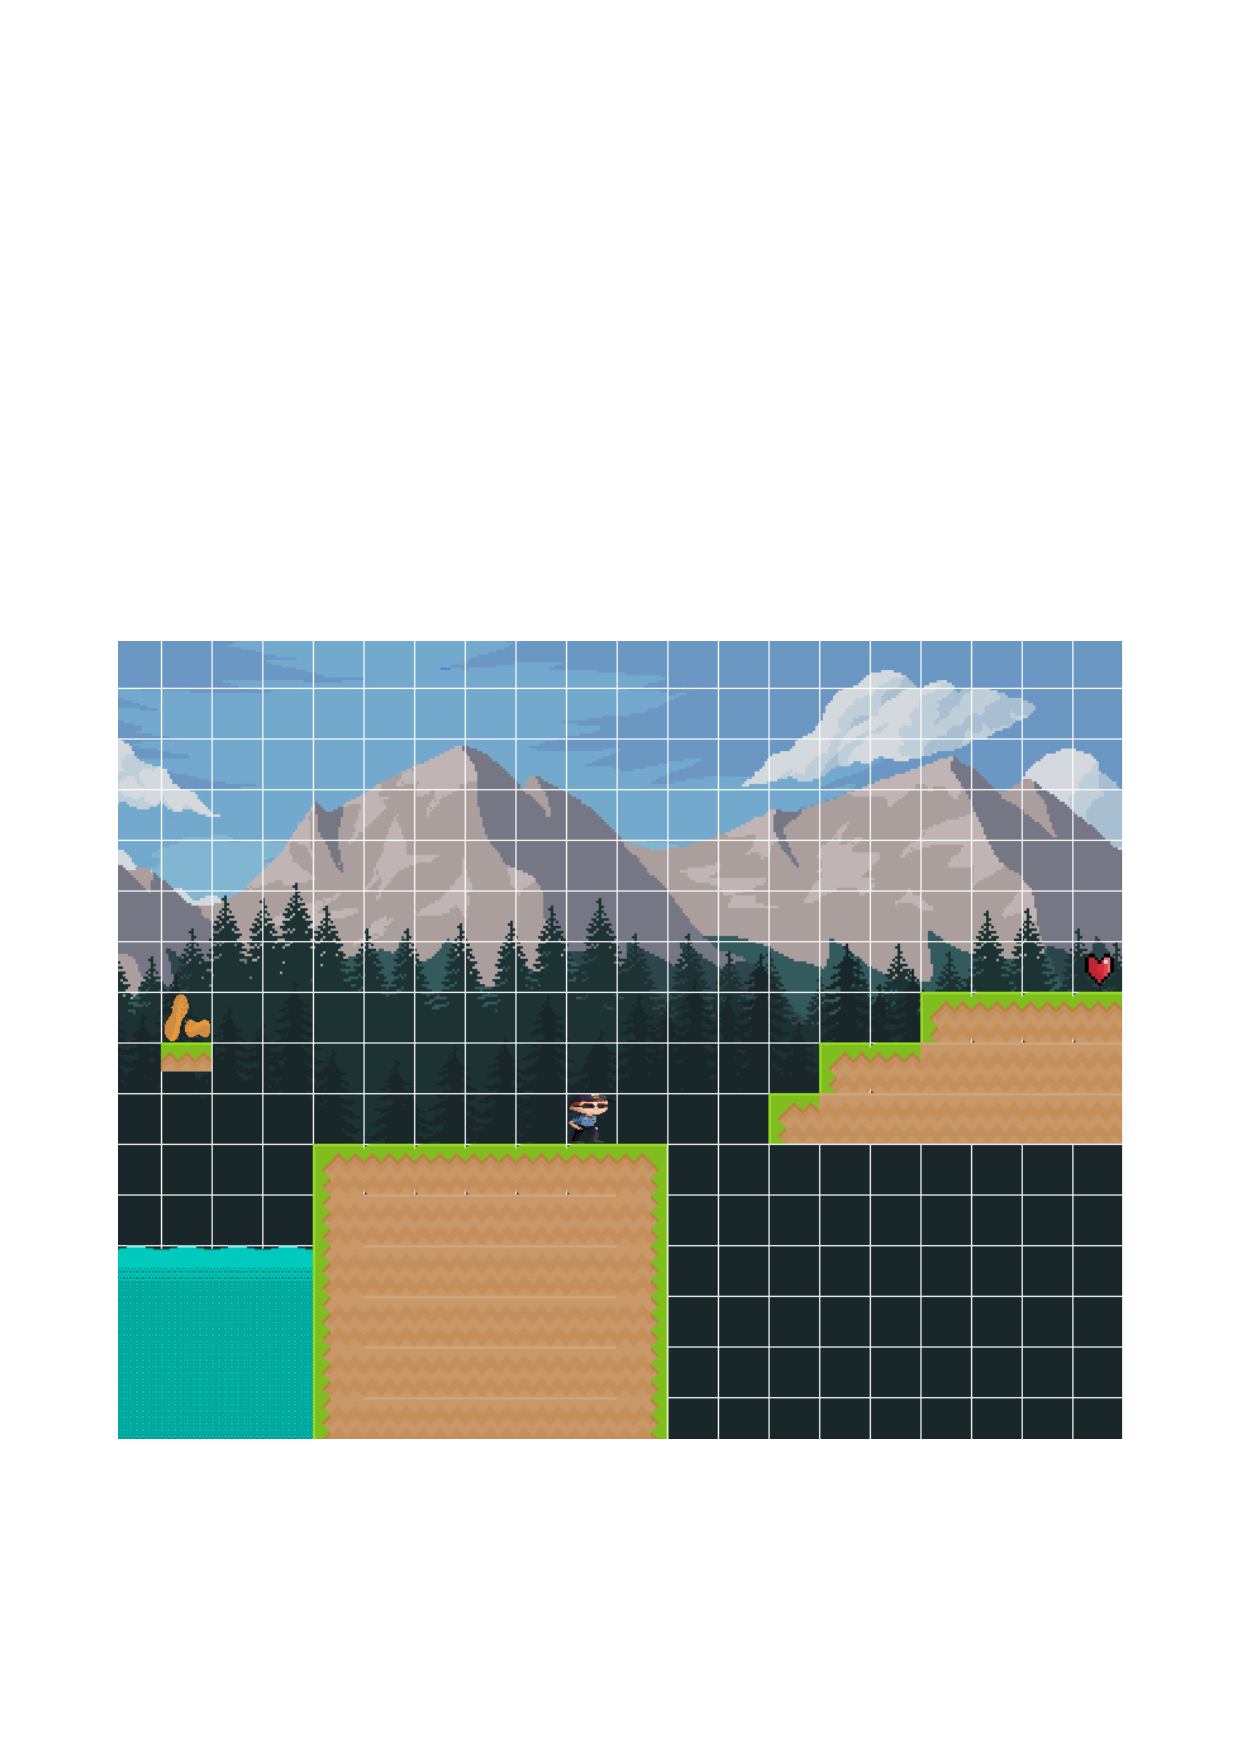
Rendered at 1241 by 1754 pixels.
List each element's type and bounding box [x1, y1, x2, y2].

picture [118, 641, 1123, 1439]
